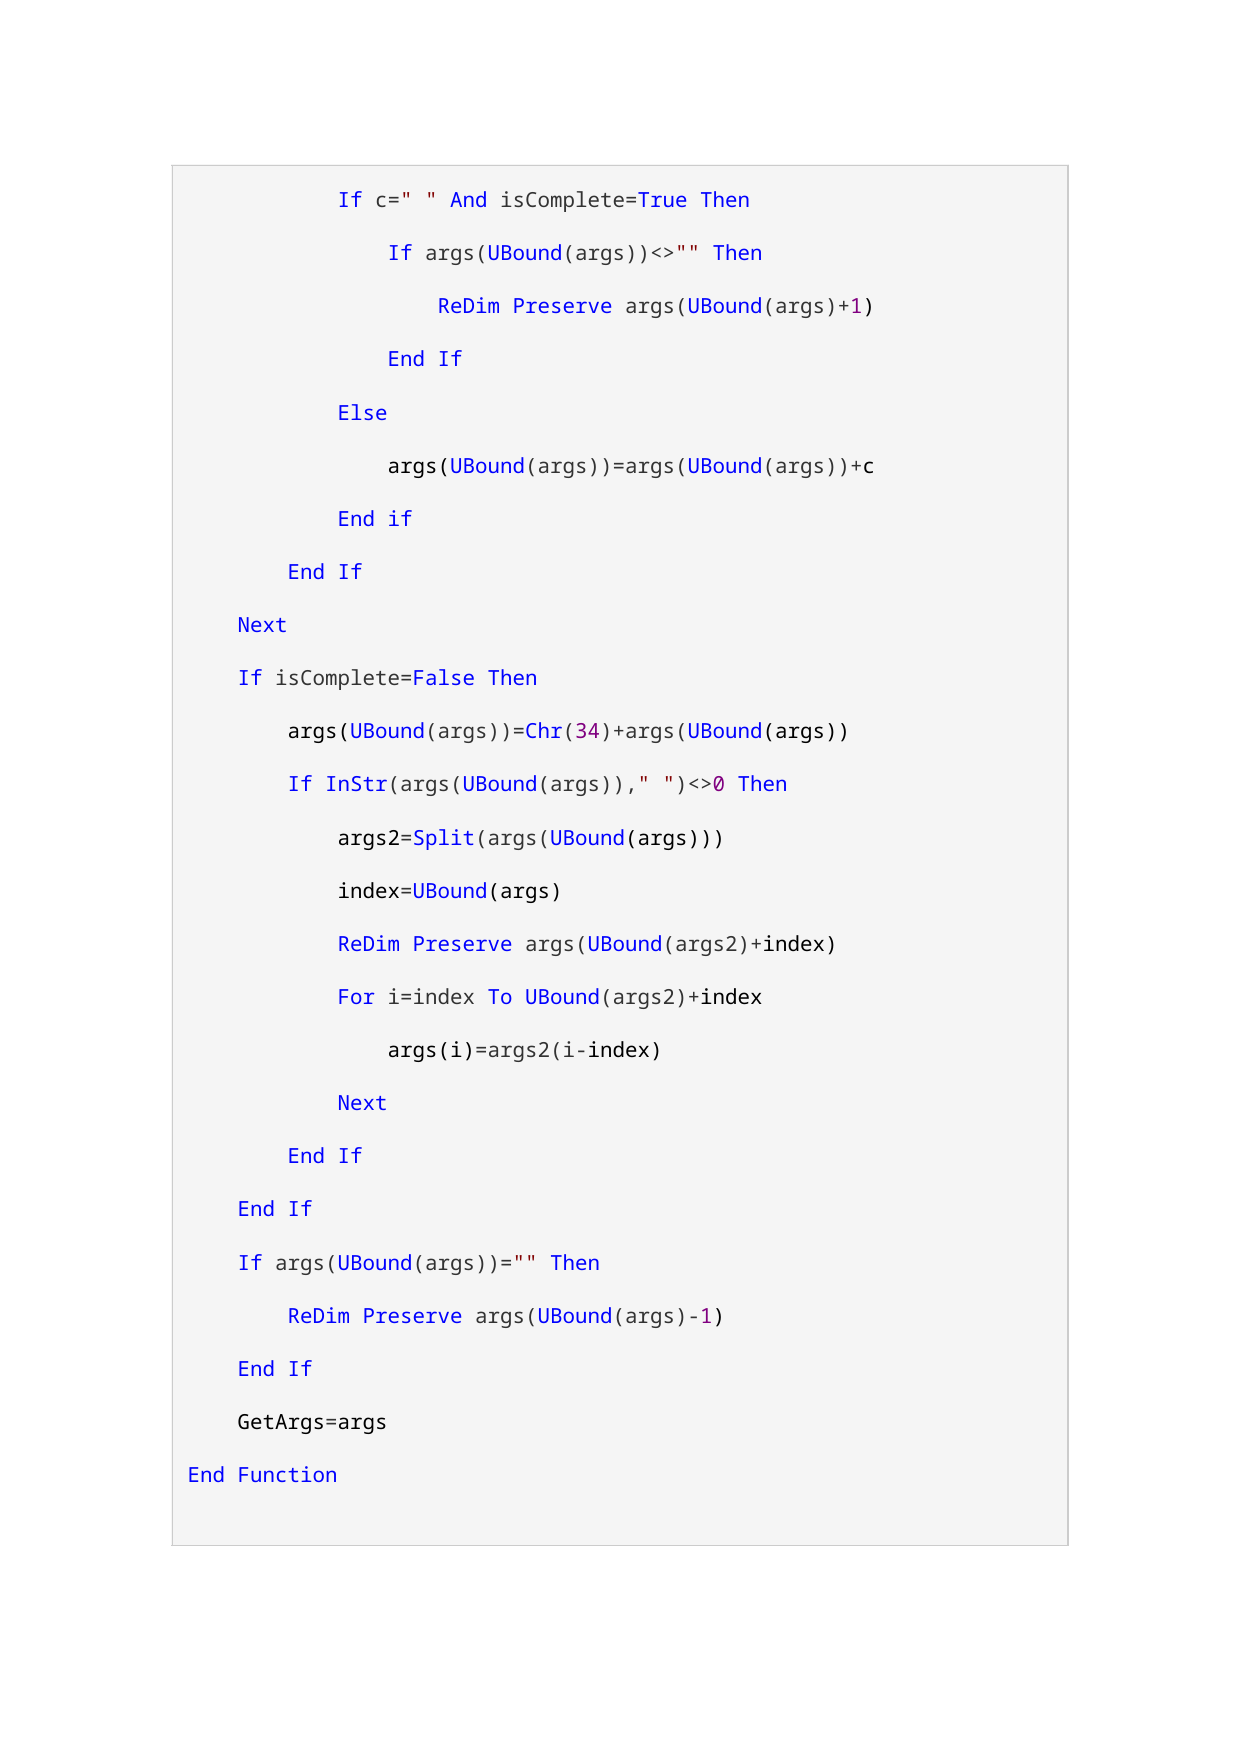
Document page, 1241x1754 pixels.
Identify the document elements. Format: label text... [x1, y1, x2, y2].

text For i=index To UBound(args2)+index [173, 961, 1067, 1014]
text index=UBound(args) [173, 855, 1067, 908]
text If args(UBound(args))<>"" Then [173, 218, 1067, 271]
text End Function [173, 1439, 1067, 1493]
text If InStr(args(UBound(args))," ")<>0 Then [173, 749, 1067, 802]
text End If [173, 324, 1067, 377]
text Next [173, 1068, 1067, 1121]
text args(UBound(args))=args(UBound(args))+c [173, 430, 1067, 483]
text ReDim Preserve args(UBound(args)+1) [173, 271, 1067, 324]
text Else [173, 377, 1067, 430]
text Next [173, 589, 1067, 643]
text GetArgs=args [173, 1386, 1067, 1439]
text If c=" " And isComplete=True Then [173, 166, 1067, 218]
text End If [173, 1333, 1067, 1386]
text args(UBound(args))=Chr(34)+args(UBound(args)) [173, 696, 1067, 749]
text If args(UBound(args))="" Then [173, 1227, 1067, 1280]
text End If [173, 1121, 1067, 1174]
text args(i)=args2(i-index) [173, 1014, 1067, 1068]
text End If [173, 536, 1067, 589]
text If isComplete=False Then [173, 643, 1067, 696]
text ReDim Preserve args(UBound(args2)+index) [173, 908, 1067, 961]
text args2=Split(args(UBound(args))) [173, 802, 1067, 855]
text End If [173, 1174, 1067, 1227]
text End if [173, 483, 1067, 536]
text ReDim Preserve args(UBound(args)-1) [173, 1280, 1067, 1333]
